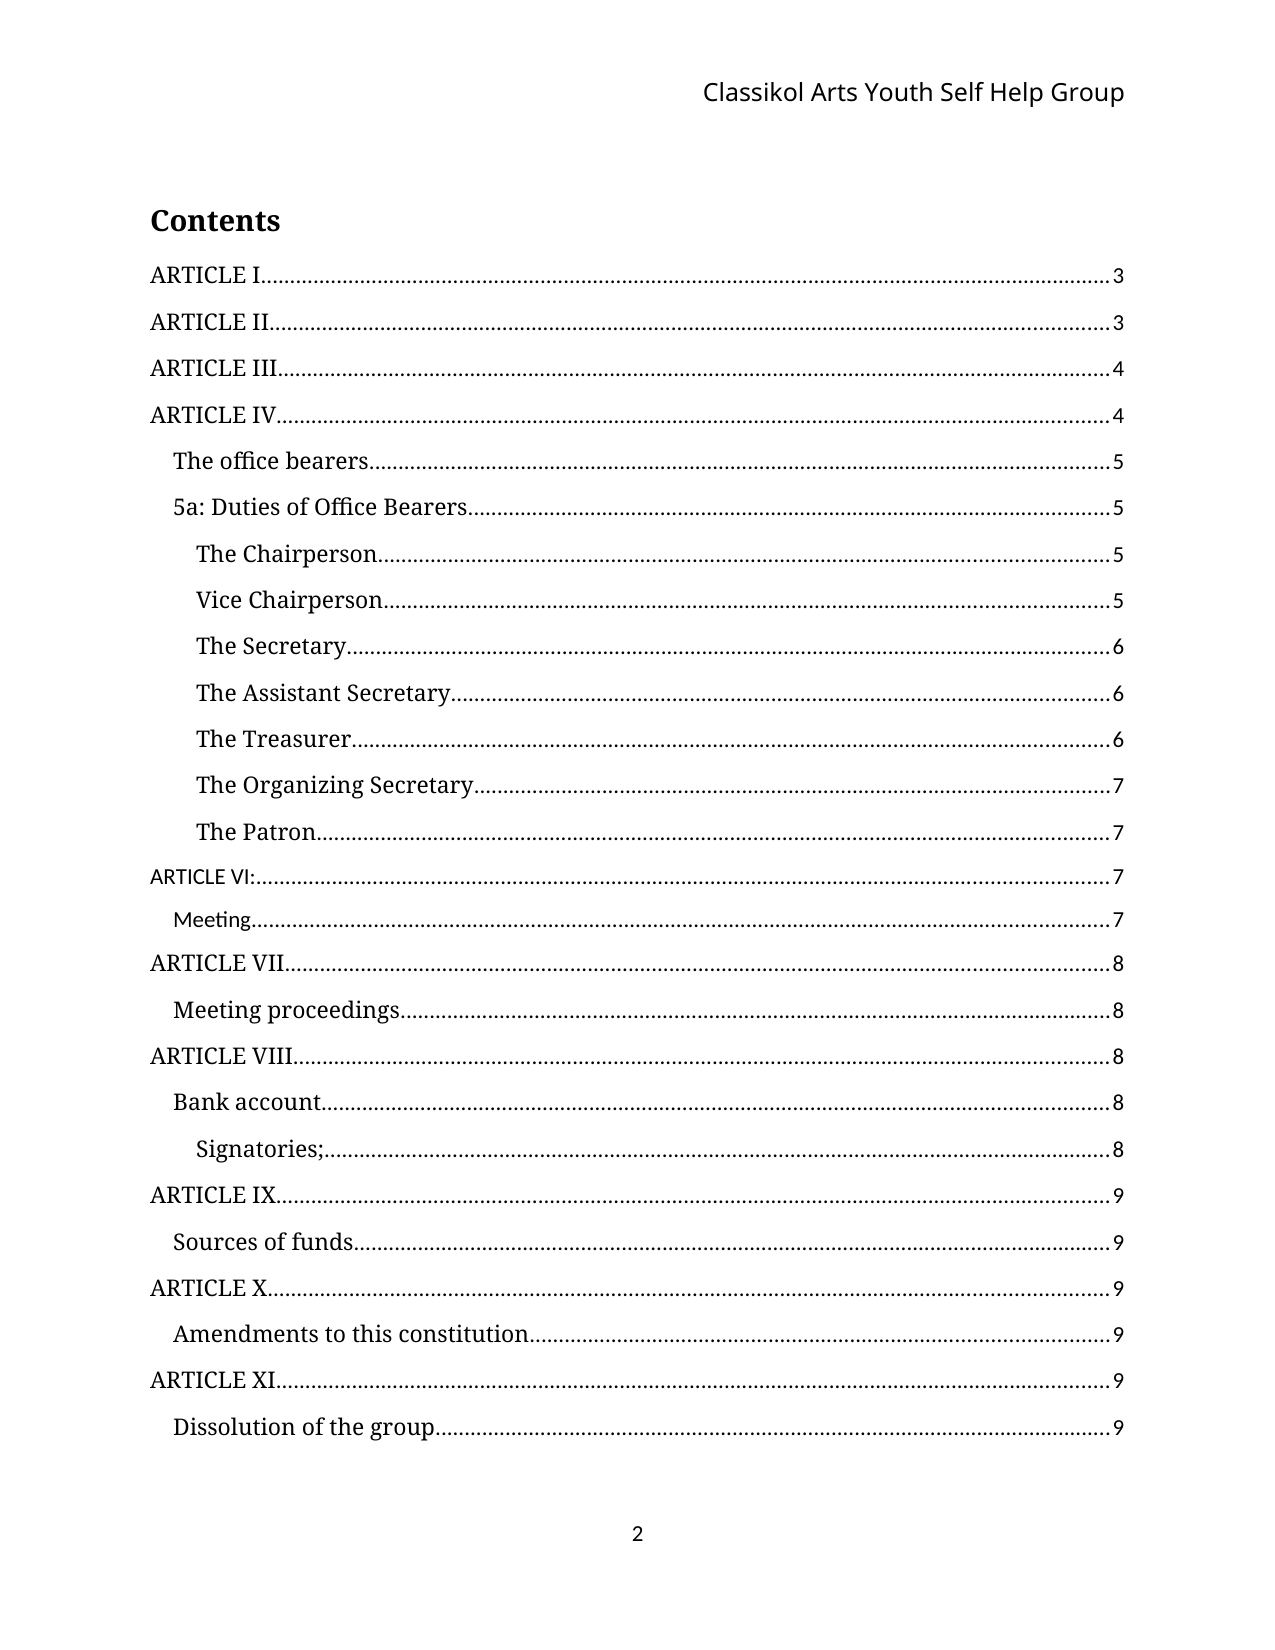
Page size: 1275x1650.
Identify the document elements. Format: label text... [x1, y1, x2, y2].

text ARTICLE VII 8 [150, 947, 1125, 978]
text ARTICLE VIII 8 [150, 1040, 1125, 1071]
text Signatories; 8 [196, 1133, 1125, 1164]
text ARTICLE XI 9 [150, 1364, 1125, 1396]
text The Assistant Secretary 6 [196, 677, 1125, 708]
text 5a: Duties of Office Bearers 5 [173, 491, 1125, 522]
text The office bearers 5 [173, 445, 1125, 476]
text ARTICLE I 3 [150, 259, 1125, 291]
text Sources of funds 9 [173, 1225, 1125, 1257]
text Bank account 8 [173, 1086, 1125, 1118]
text Meeting proceedings 8 [173, 994, 1125, 1025]
text The Chairperson 5 [196, 538, 1125, 569]
text ARTICLE IV 4 [150, 398, 1125, 430]
text The Treasurer 6 [196, 723, 1125, 754]
text Vice Chairperson 5 [196, 584, 1125, 615]
text ARTICLE VI: 7 [150, 862, 1125, 890]
text Meeting 7 [173, 905, 1125, 933]
subtitle Contents [150, 200, 1125, 240]
text The Organizing Secretary 7 [196, 769, 1125, 801]
text The Patron 7 [196, 816, 1125, 847]
text Amendments to this constitution 9 [173, 1318, 1125, 1349]
text ARTICLE IX 9 [150, 1179, 1125, 1210]
text The Secretary 6 [196, 630, 1125, 662]
text ARTICLE X 9 [150, 1272, 1125, 1303]
text ARTICLE III 4 [150, 352, 1125, 383]
text ARTICLE II 3 [150, 306, 1125, 337]
text Dissolution of the group 9 [173, 1411, 1125, 1442]
